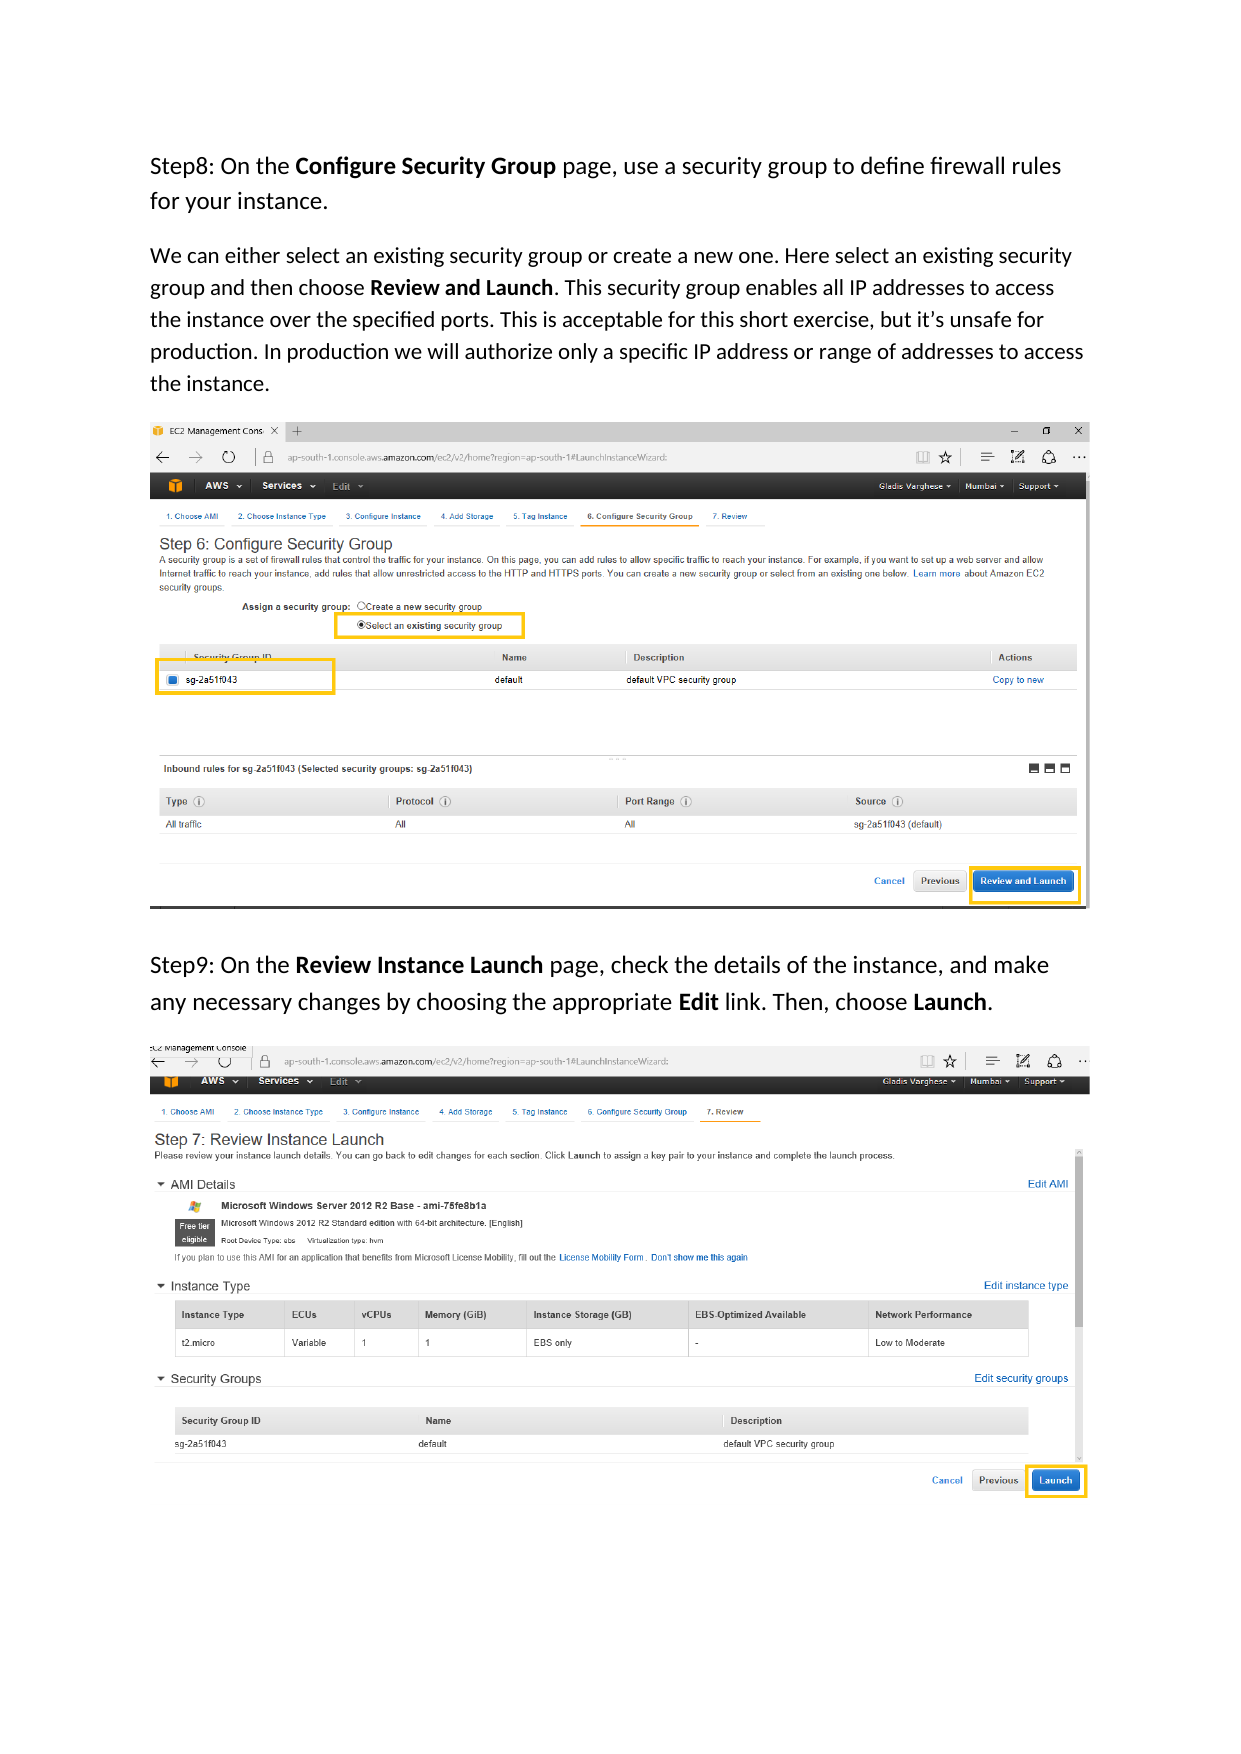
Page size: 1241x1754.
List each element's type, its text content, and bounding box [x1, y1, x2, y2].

text Step9: On the Review Instance Launch page, check the details of the instance, and make any necessary changes by choosing the appropriate Edit link. Then, choose Launch. [150, 942, 1090, 1017]
text We can either select an existing security group or create a new one. Here select an existing security group and then choose Review and Launch. This security group enables all IP addresses to access the instance over the specified ports. This is acceptable for this short exercise, but it’s unsafe for production. In production we will authorize only a specific IP address or range of addresses to access the instance. [150, 241, 1090, 398]
picture [150, 422, 1090, 909]
text Step8: On the Configure Security Group page, use a security group to define firewall rules for your instance. [150, 150, 1090, 216]
picture [150, 1046, 1090, 1505]
